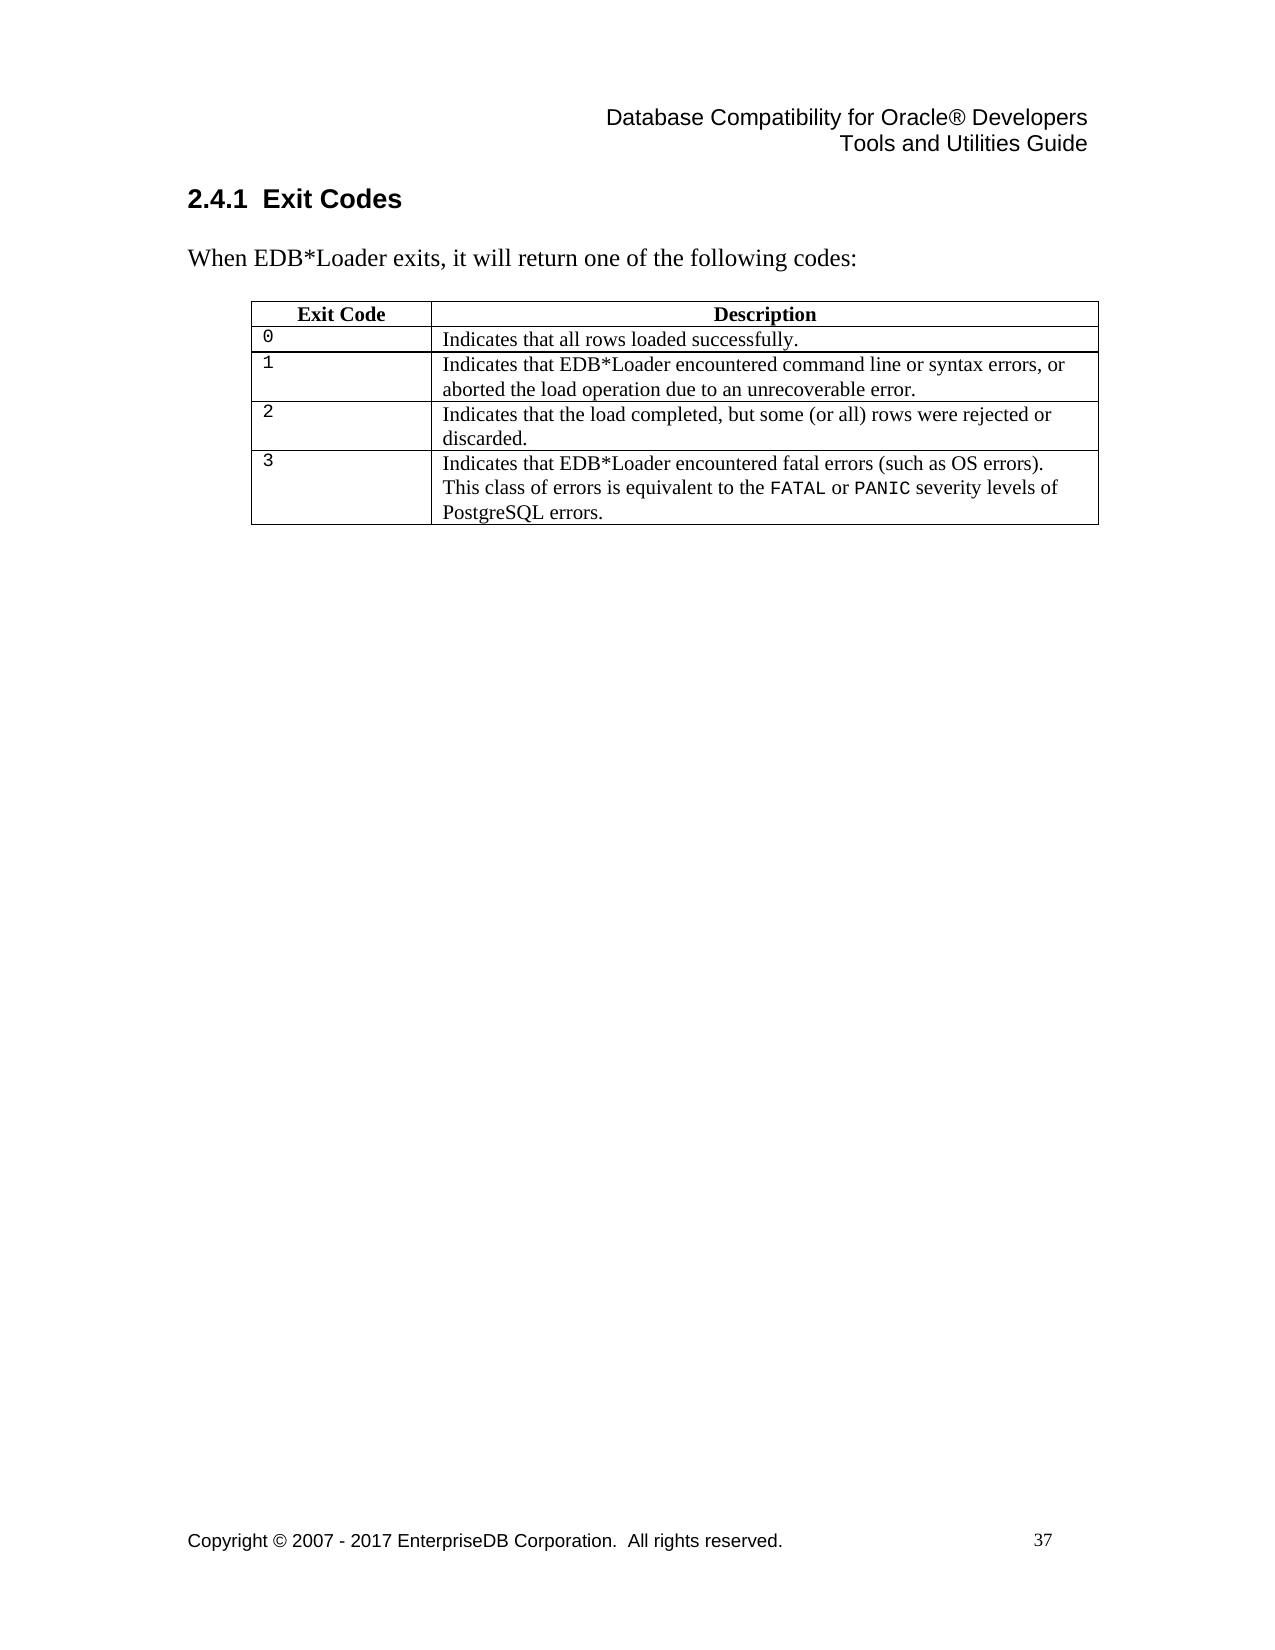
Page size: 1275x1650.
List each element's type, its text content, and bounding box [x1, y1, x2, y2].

table_header Description [432, 302, 1098, 326]
table_cell 3 [252, 451, 431, 524]
table_header Exit Code [252, 302, 431, 326]
table_cell Indicates that EDB*Loader encountered fatal errors (such as OS errors). This class of errors is equivalent to the FATAL or PANIC severity levels of PostgreSQL errors. [432, 451, 1098, 524]
table_cell 2 [252, 402, 431, 450]
table_cell Indicates that the load completed, but some (or all) rows were rejected or discarded. [432, 402, 1098, 450]
text When EDB*Loader exits, it will return one of the following codes: [187, 243, 1087, 272]
table_cell 1 [252, 353, 431, 401]
table_cell Indicates that all rows loaded successfully. [432, 327, 1098, 351]
table_cell 0 [252, 327, 431, 351]
subtitle Exit Codes [187, 183, 1087, 214]
table_cell Indicates that EDB*Loader encountered command line or syntax errors, or aborted the load operation due to an unrecoverable error. [432, 353, 1098, 401]
